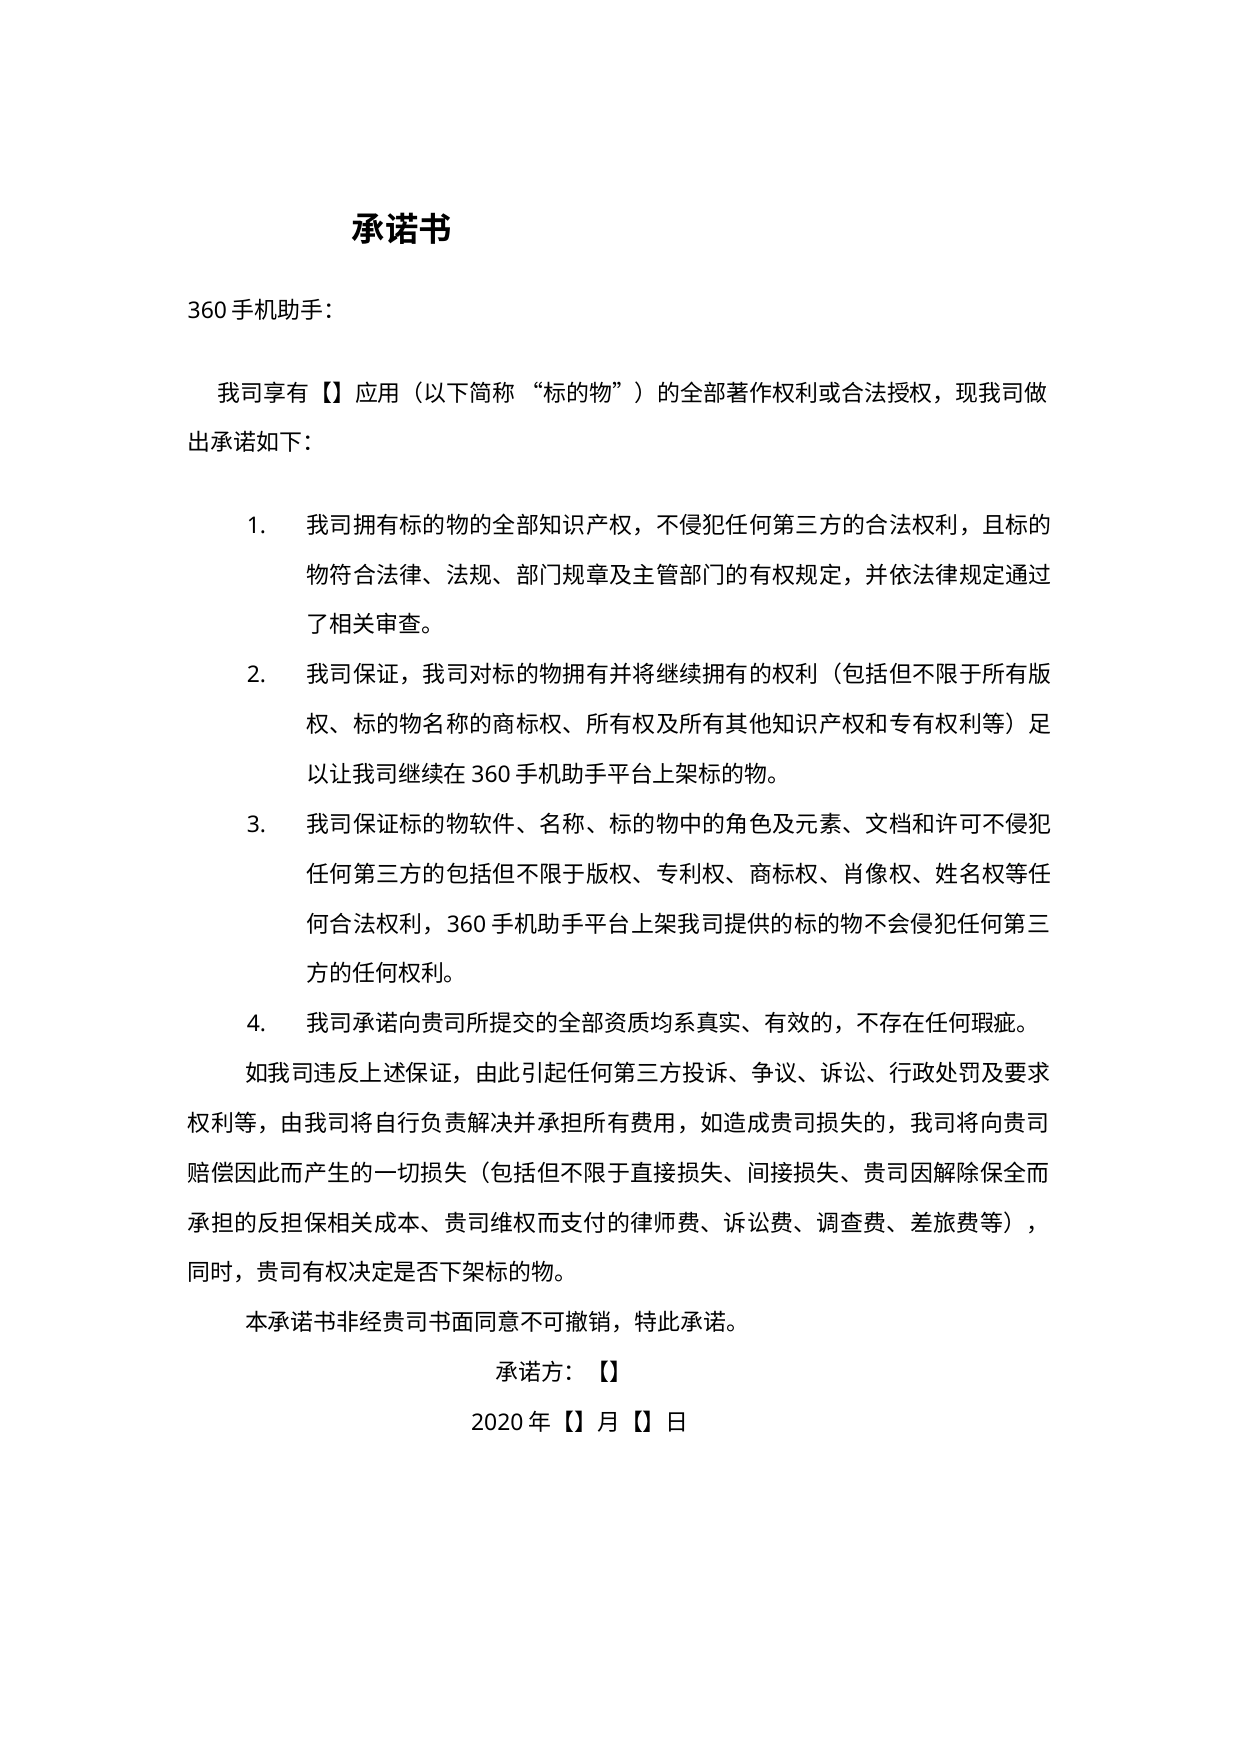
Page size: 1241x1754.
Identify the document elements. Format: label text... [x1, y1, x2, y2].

list 我司承诺向贵司所提交的全部资质均系真实、有效的，不存在任何瑕疵。 [247, 1005, 1053, 1038]
list 如我司违反上述保证，由此引起任何第三方投诉、争议、诉讼、行政处罚及要求权利等，由我司将自行负责解决并承担所有费用，如造成贵司损失的，我司将向贵司赔偿因此而产生的一切损失（包括但不限于直接损失、间接损失、贵司因解除保全而承担的反担保相关成本、贵司维权而支付的律师费、诉讼费、调查费、差旅费等），同时，贵司有权决定是否下架标的物。 [187, 1055, 1053, 1287]
list 承诺方：【】 [187, 1354, 1053, 1387]
text 我司享有【】应用（以下简称 “标的物”）的全部著作权利或合法授权，现我司做出承诺如下： [187, 374, 1053, 457]
text 承诺书 [187, 194, 1053, 259]
text 360手机助手： [187, 292, 1053, 325]
list 我司拥有标的物的全部知识产权，不侵犯任何第三方的合法权利，且标的物符合法律、法规、部门规章及主管部门的有权规定，并依法律规定通过了相关审查。 [247, 507, 1053, 639]
list 本承诺书非经贵司书面同意不可撤销，特此承诺。 [187, 1304, 1053, 1337]
list 我司保证，我司对标的物拥有并将继续拥有的权利（包括但不限于所有版权、标的物名称的商标权、所有权及所有其他知识产权和专有权利等）足以让我司继续在360手机助手平台上架标的物。 [247, 656, 1053, 789]
list 2020年【】月【】日 [187, 1404, 1053, 1437]
list 我司保证标的物软件、名称、标的物中的角色及元素、文档和许可不侵犯任何第三方的包括但不限于版权、专利权、商标权、肖像权、姓名权等任何合法权利，360手机助手平台上架我司提供的标的物不会侵犯任何第三方的任何权利。 [247, 806, 1053, 988]
